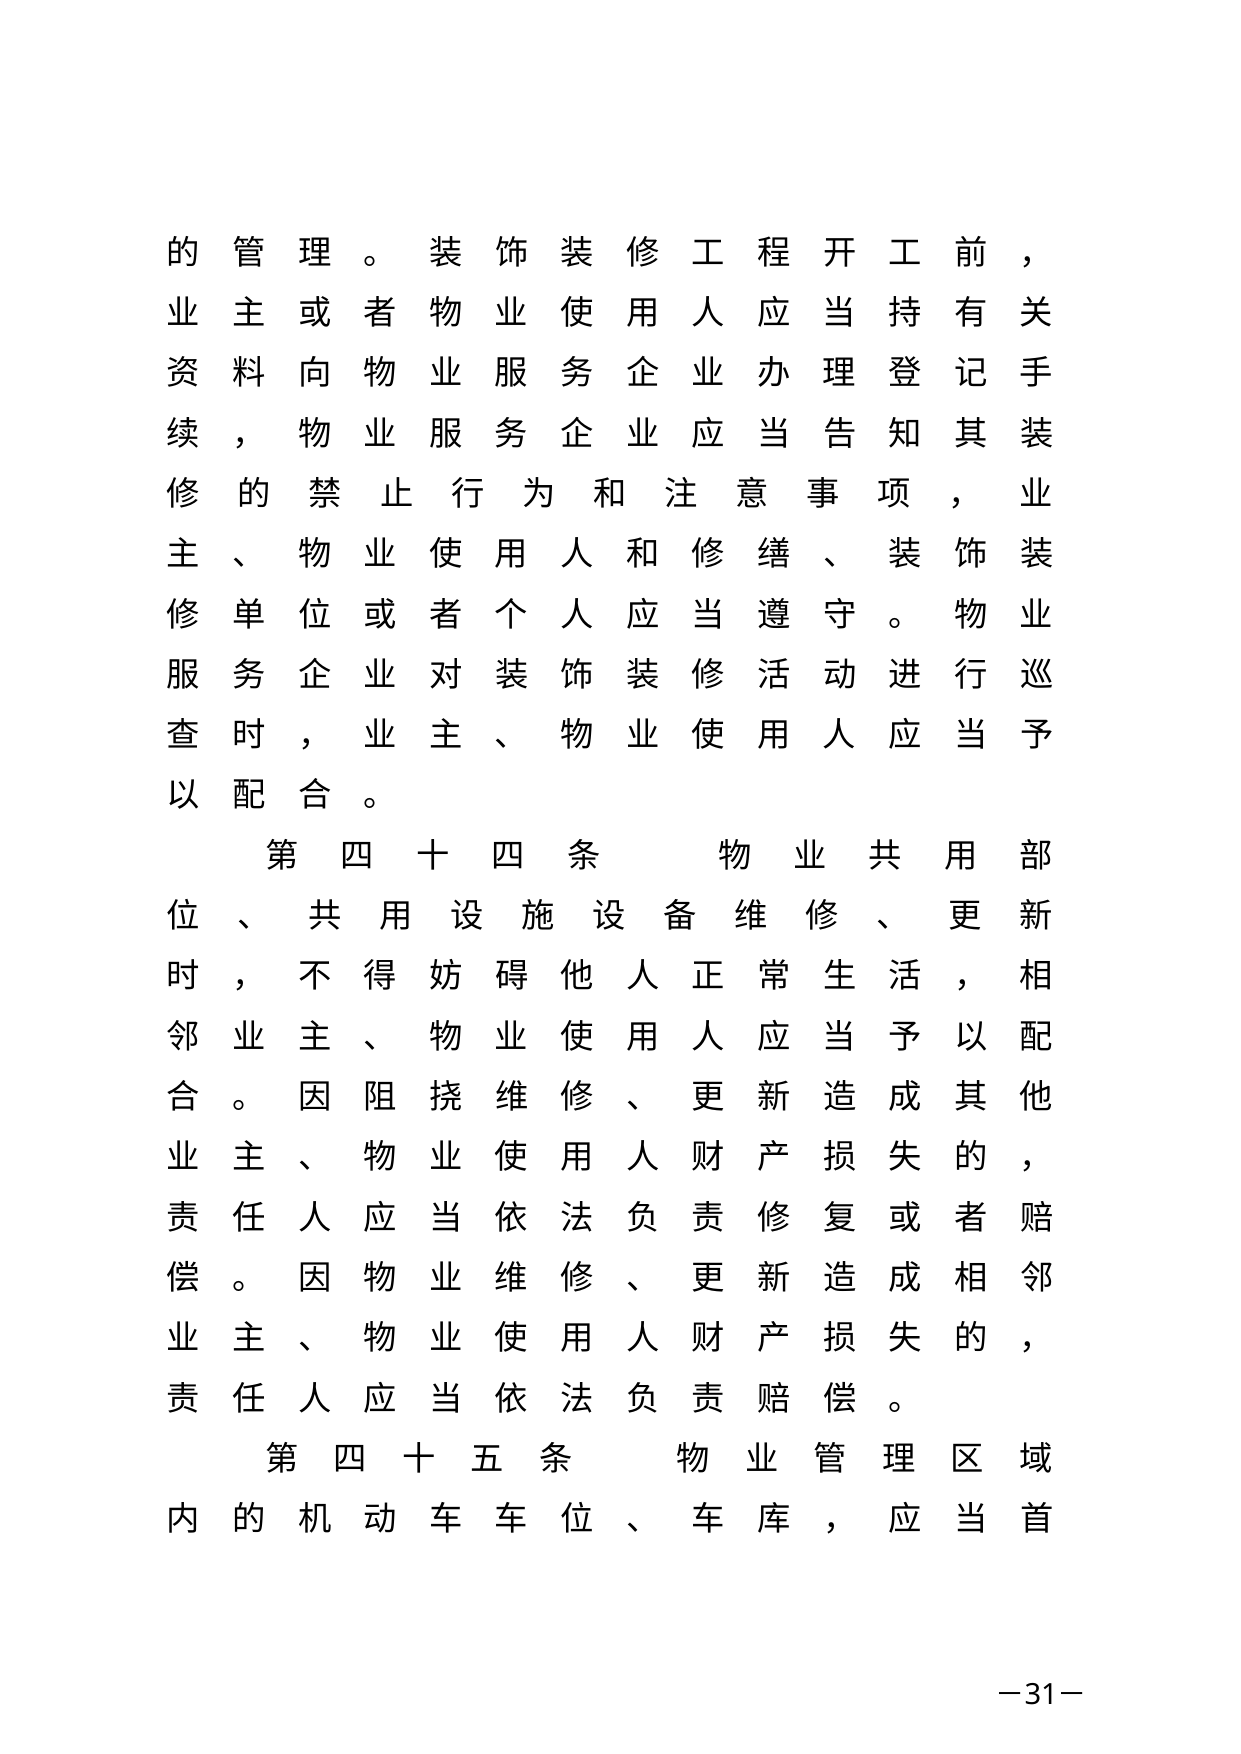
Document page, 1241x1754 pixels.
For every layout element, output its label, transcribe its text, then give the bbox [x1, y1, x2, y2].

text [167, 1426, 1085, 1546]
text 第四十四条 物业共用部位、共用设施设备维修、更新时，不得妨碍他人正常生活，相邻业主、物业使用人应当予以配合。因阻挠维修、更新造成其他业主、物业使用人财产损失的，责任人应当依法负责修复或者赔偿。因物业维修、更新造成相邻业主、物业使用人财产损失的，责任人应当依法负责赔偿。 [167, 822, 1085, 1426]
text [167, 219, 1085, 822]
